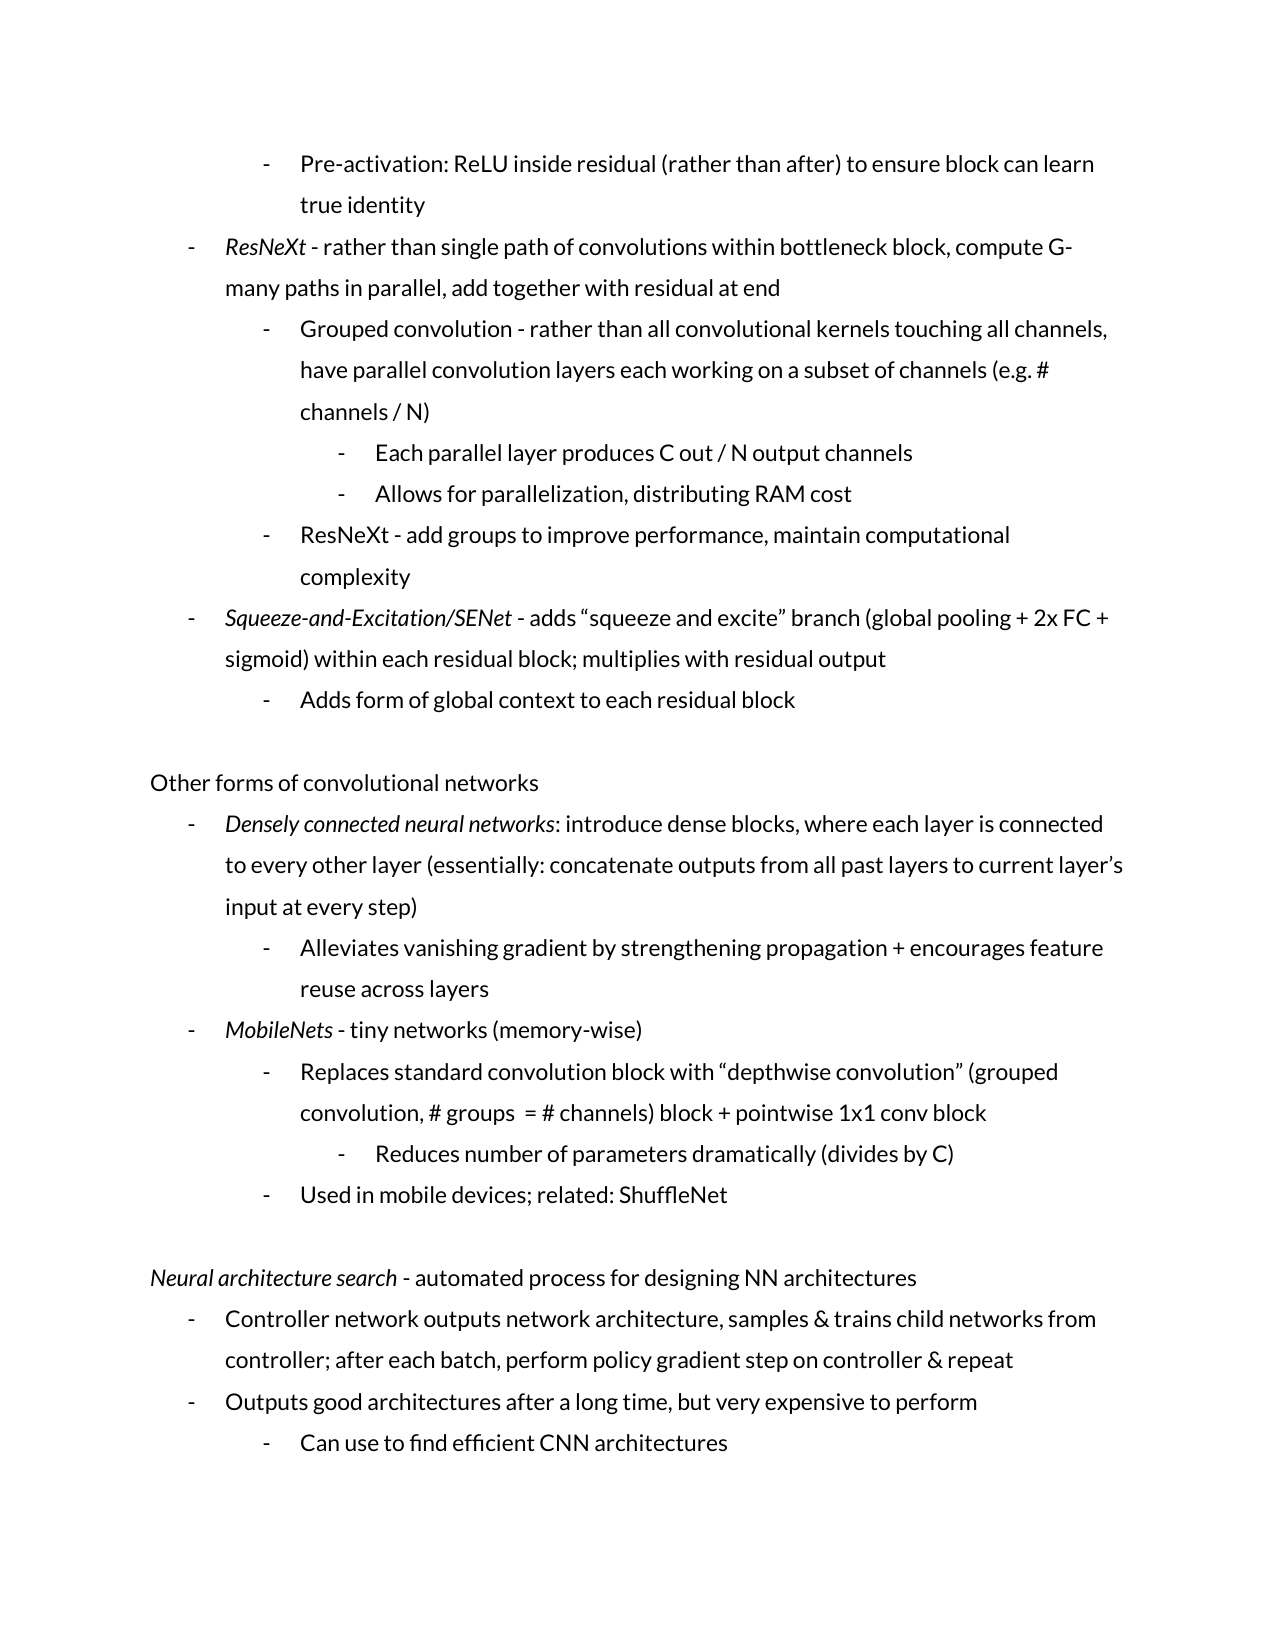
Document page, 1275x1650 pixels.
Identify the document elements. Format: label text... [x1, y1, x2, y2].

list Allows for parallelization, distributing RAM cost [337, 480, 1125, 507]
list ResNeXt - rather than single path of convolutions within bottleneck block, compute G-many paths in parallel, add together with residual at end [187, 232, 1125, 301]
list Each parallel layer produces C out / N output channels [337, 439, 1125, 466]
list Replaces standard convolution block with “depthwise convolution” (grouped convolution, # groups = # channels) block + pointwise 1x1 conv block [262, 1057, 1125, 1126]
list Alleviates vanishing gradient by strengthening propagation + encourages feature reuse across layers [262, 934, 1125, 1002]
list MobileNets - tiny networks (memory-wise) [187, 1016, 1125, 1044]
list Controller network outputs network architecture, samples & trains child networks from controller; after each batch, perform policy gradient step on controller & repeat [187, 1305, 1125, 1374]
list Squeeze-and-Excitation/SENet - adds “squeeze and excite” branch (global pooling + 2x FC + sigmoid) within each residual block; multiplies with residual output [187, 604, 1125, 672]
list Outputs good architectures after a long time, but very expensive to perform [187, 1387, 1125, 1415]
list Used in mobile devices; related: ShuffleNet [262, 1181, 1125, 1209]
list Grouped convolution - rather than all convolutional kernels touching all channels, have parallel convolution layers each working on a subset of channels (e.g. # channels / N) [262, 315, 1125, 425]
list Pre-activation: ReLU inside residual (rather than after) to ensure block can learn true identity [262, 150, 1125, 219]
text Other forms of convolutional networks [150, 769, 1125, 796]
list Densely connected neural networks: introduce dense blocks, where each layer is connected to every other layer (essentially: concatenate outputs from all past layers to current layer’s input at every step) [187, 810, 1125, 920]
list Can use to find efficient CNN architectures [262, 1429, 1125, 1456]
list ResNeXt - add groups to improve performance, maintain computational complexity [262, 521, 1125, 590]
list Adds form of global context to each residual block [262, 686, 1125, 714]
text Neural architecture search - automated process for designing NN architectures [150, 1264, 1125, 1291]
list Reduces number of parameters dramatically (divides by C) [337, 1140, 1125, 1167]
